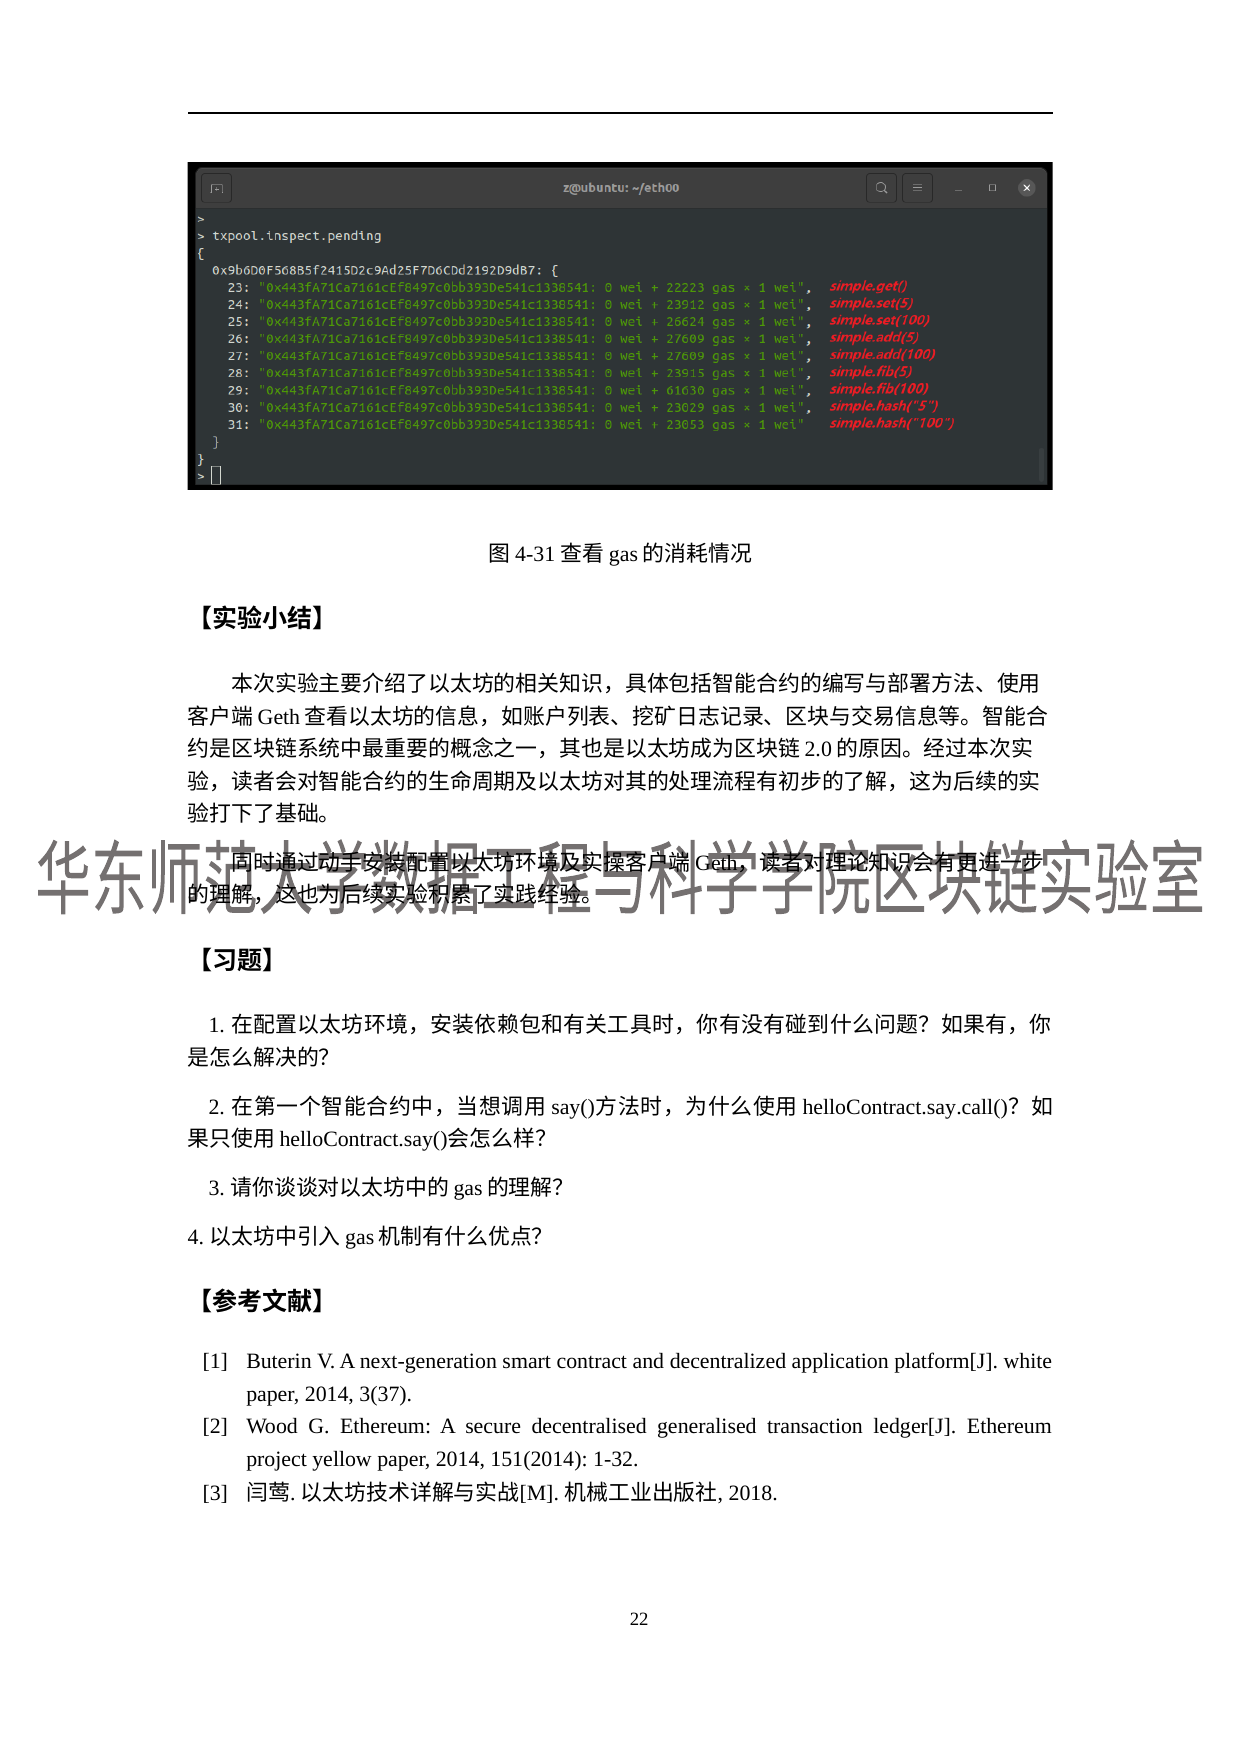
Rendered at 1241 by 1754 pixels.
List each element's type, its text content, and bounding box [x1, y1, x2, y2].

text 4. 以太坊中引入gas机制有什么优点？ [187, 1218, 1053, 1251]
list Wood G. Ethereum: A secure decentralised generalised transaction ledger[J]. Ethereum project yellow paper, 2014, 151(2014): 1-32. [202, 1409, 1053, 1474]
list Buterin V. A next-generation smart contract and decentralized application platform[J]. white paper, 2014, 3(37). [202, 1344, 1053, 1409]
text 【参考文献】 [187, 1267, 1053, 1332]
text 本次实验主要介绍了以太坊的相关知识，具体包括智能合约的编写与部署方法、使用客户端Geth查看以太坊的信息，如账户列表、挖矿日志记录、区块与交易信息等。智能合约是区块链系统中最重要的概念之一，其也是以太坊成为区块链2.0的原因。经过本次实验，读者会对智能合约的生命周期及以太坊对其的处理流程有初步的了解，这为后续的实验打下了基础。 [187, 666, 1053, 828]
text 2. 在第一个智能合约中，当想调用say()方法时，为什么使用helloContract.say.call()？如果只使用helloContract.say()会怎么样？ [187, 1088, 1053, 1153]
text 1. 在配置以太坊环境，安装依赖包和有关工具时，你有没有碰到什么问题？如果有，你是怎么解决的？ [187, 1007, 1053, 1072]
text 图4-31 查看gas的消耗情况 [187, 536, 1053, 568]
text 【实验小结】 [187, 584, 1053, 649]
text 3. 请你谈谈对以太坊中的gas的理解？ [187, 1169, 1053, 1202]
text 同时通过动手安装配置以太坊环境及实操客户端Geth，读者对理论知识会有更进一步的理解，这也为后续实验积累了实践经验。 [187, 844, 1053, 909]
picture [187, 162, 1053, 490]
list 闫莺. 以太坊技术详解与实战[M]. 机械工业出版社, 2018. [202, 1474, 1053, 1507]
text 【习题】 [187, 926, 1053, 991]
